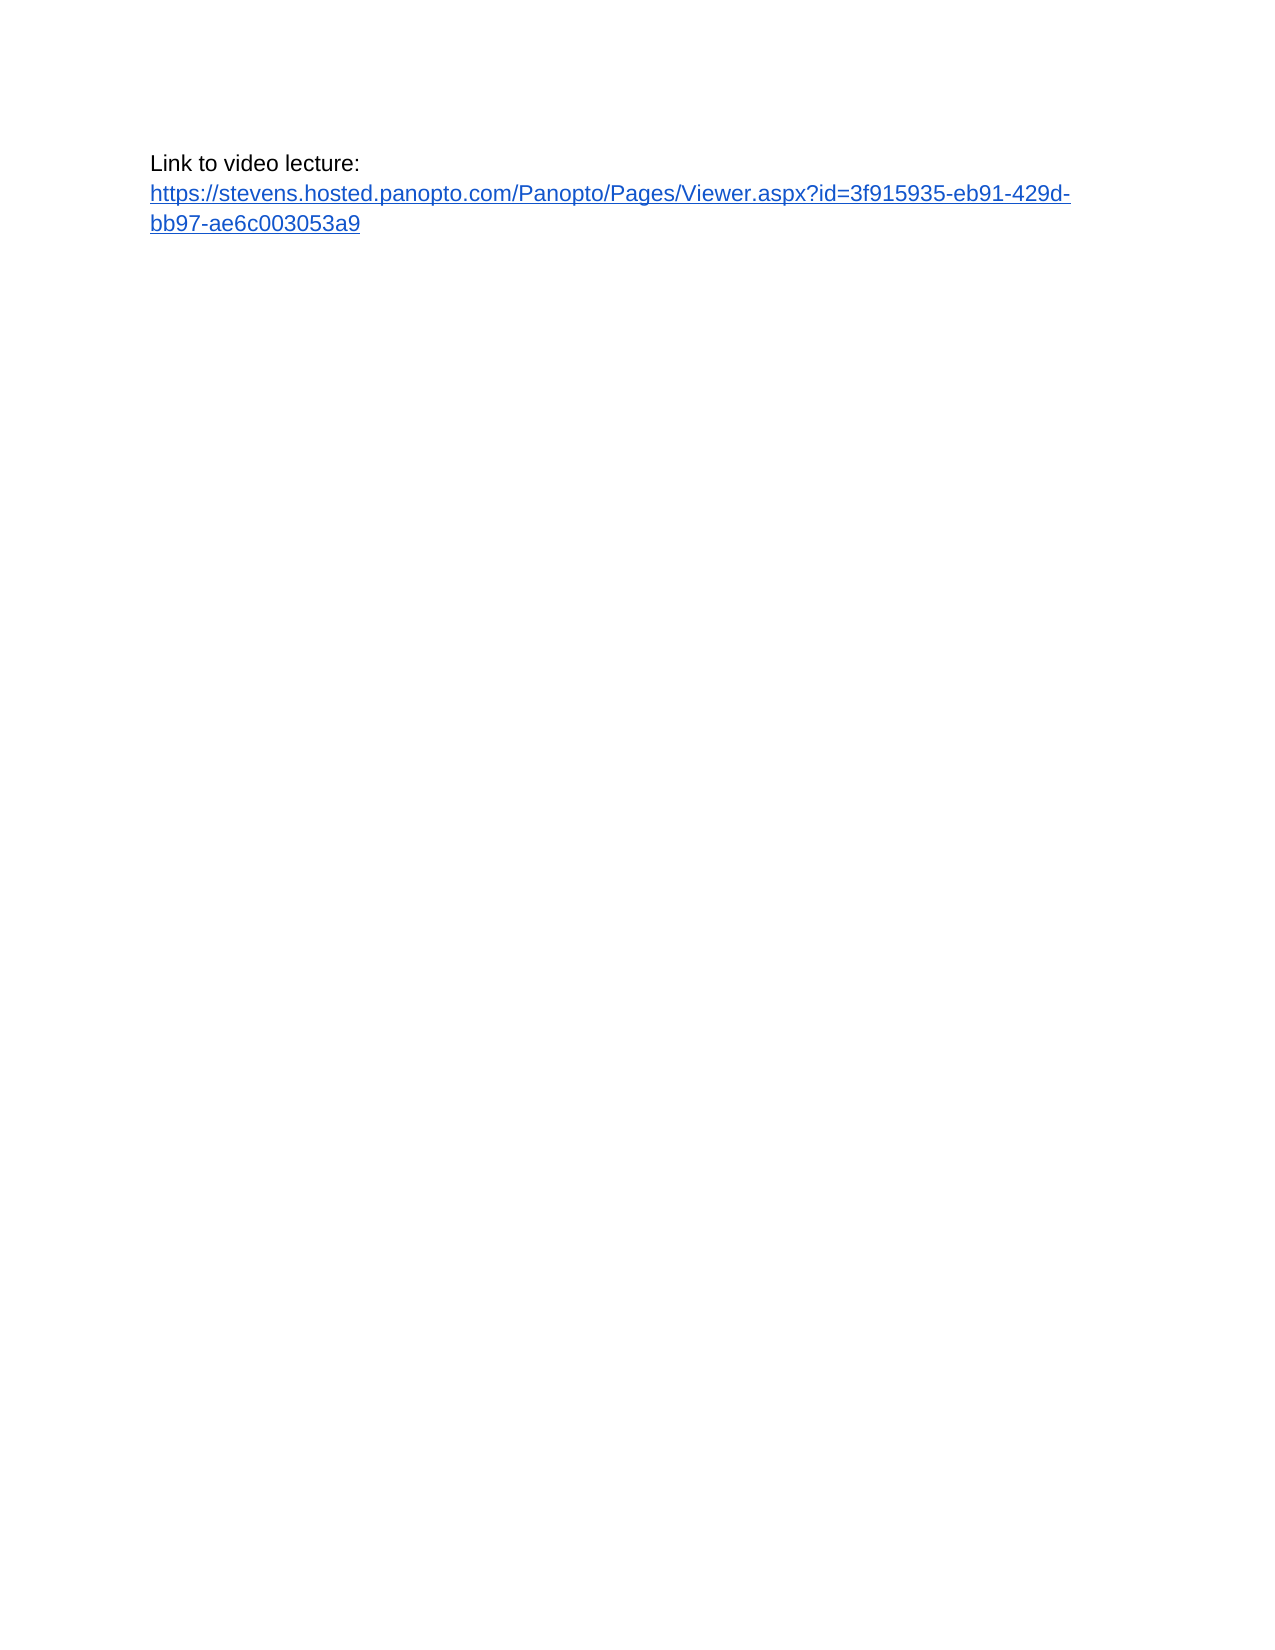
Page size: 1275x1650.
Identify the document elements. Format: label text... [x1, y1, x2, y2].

text https://stevens.hosted.panopto.com/Panopto/Pages/Viewer.aspx?id=3f915935-eb91-429d-bb97-ae6c003053a9 [150, 180, 1125, 237]
text Link to video lecture: [150, 150, 1125, 176]
